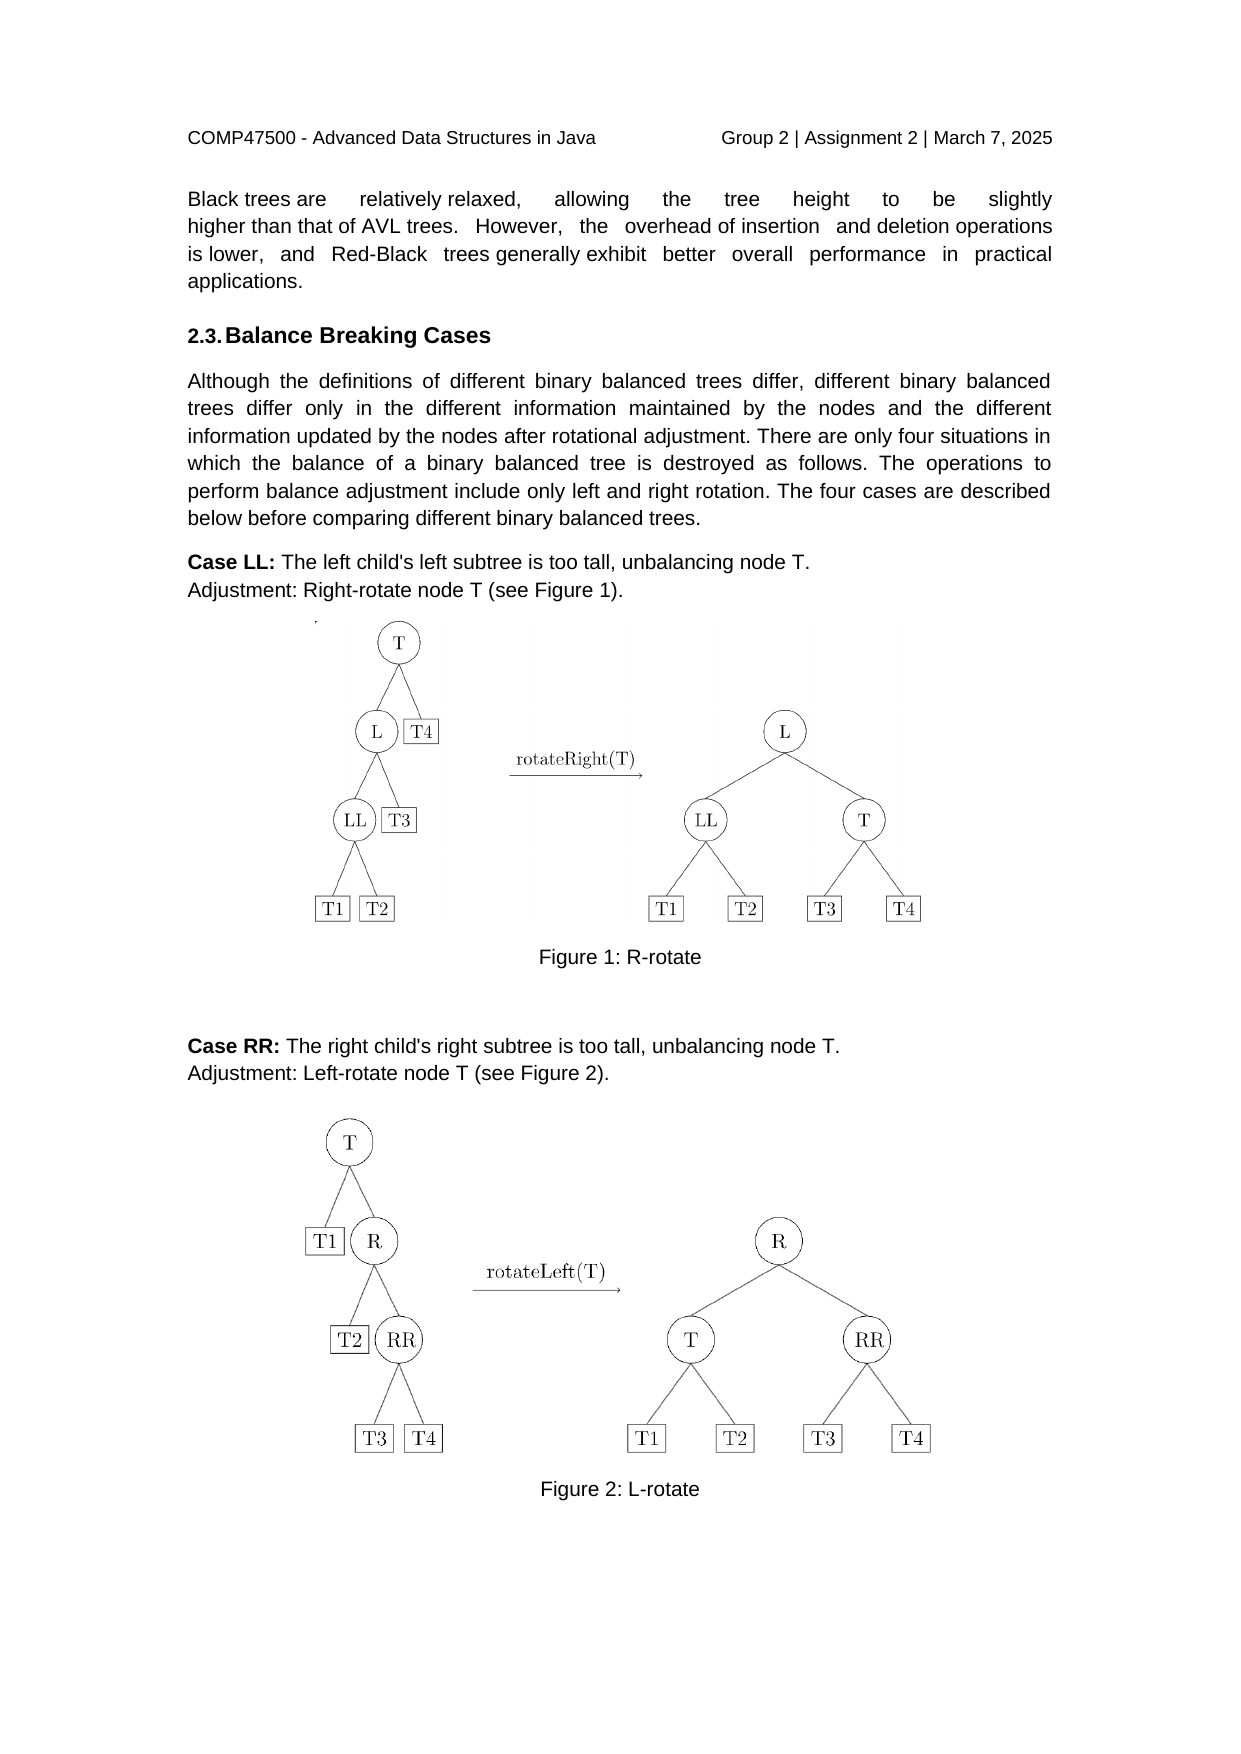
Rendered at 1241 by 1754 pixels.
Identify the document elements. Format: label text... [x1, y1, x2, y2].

list Balance Breaking Cases [187, 322, 1053, 348]
text Figure 2: L-rotate [187, 1476, 1053, 1500]
text Although the definitions of different binary balanced trees differ, different binary balanced trees differ only in the different information maintained by the nodes and the different information updated by the nodes after rotational adjustment. There are only four situations in which the balance of a binary balanced tree is destroyed as follows. The operations to perform balance adjustment include only left and right rotation. The four cases are described below before comparing different binary balanced trees. [187, 368, 1053, 530]
picture [315, 621, 925, 924]
text Figure 1: R-rotate [187, 945, 1053, 969]
text Case LL: The left child's left subtree is too tall, unbalancing node T. Adjustment: Right-rotate node T (see Figure 1). [187, 550, 1053, 602]
text Case RR: The right child's right subtree is too tall, unbalancing node T. Adjustment: Left-rotate node T (see Figure 2). [187, 1033, 1053, 1085]
picture [304, 1105, 936, 1456]
